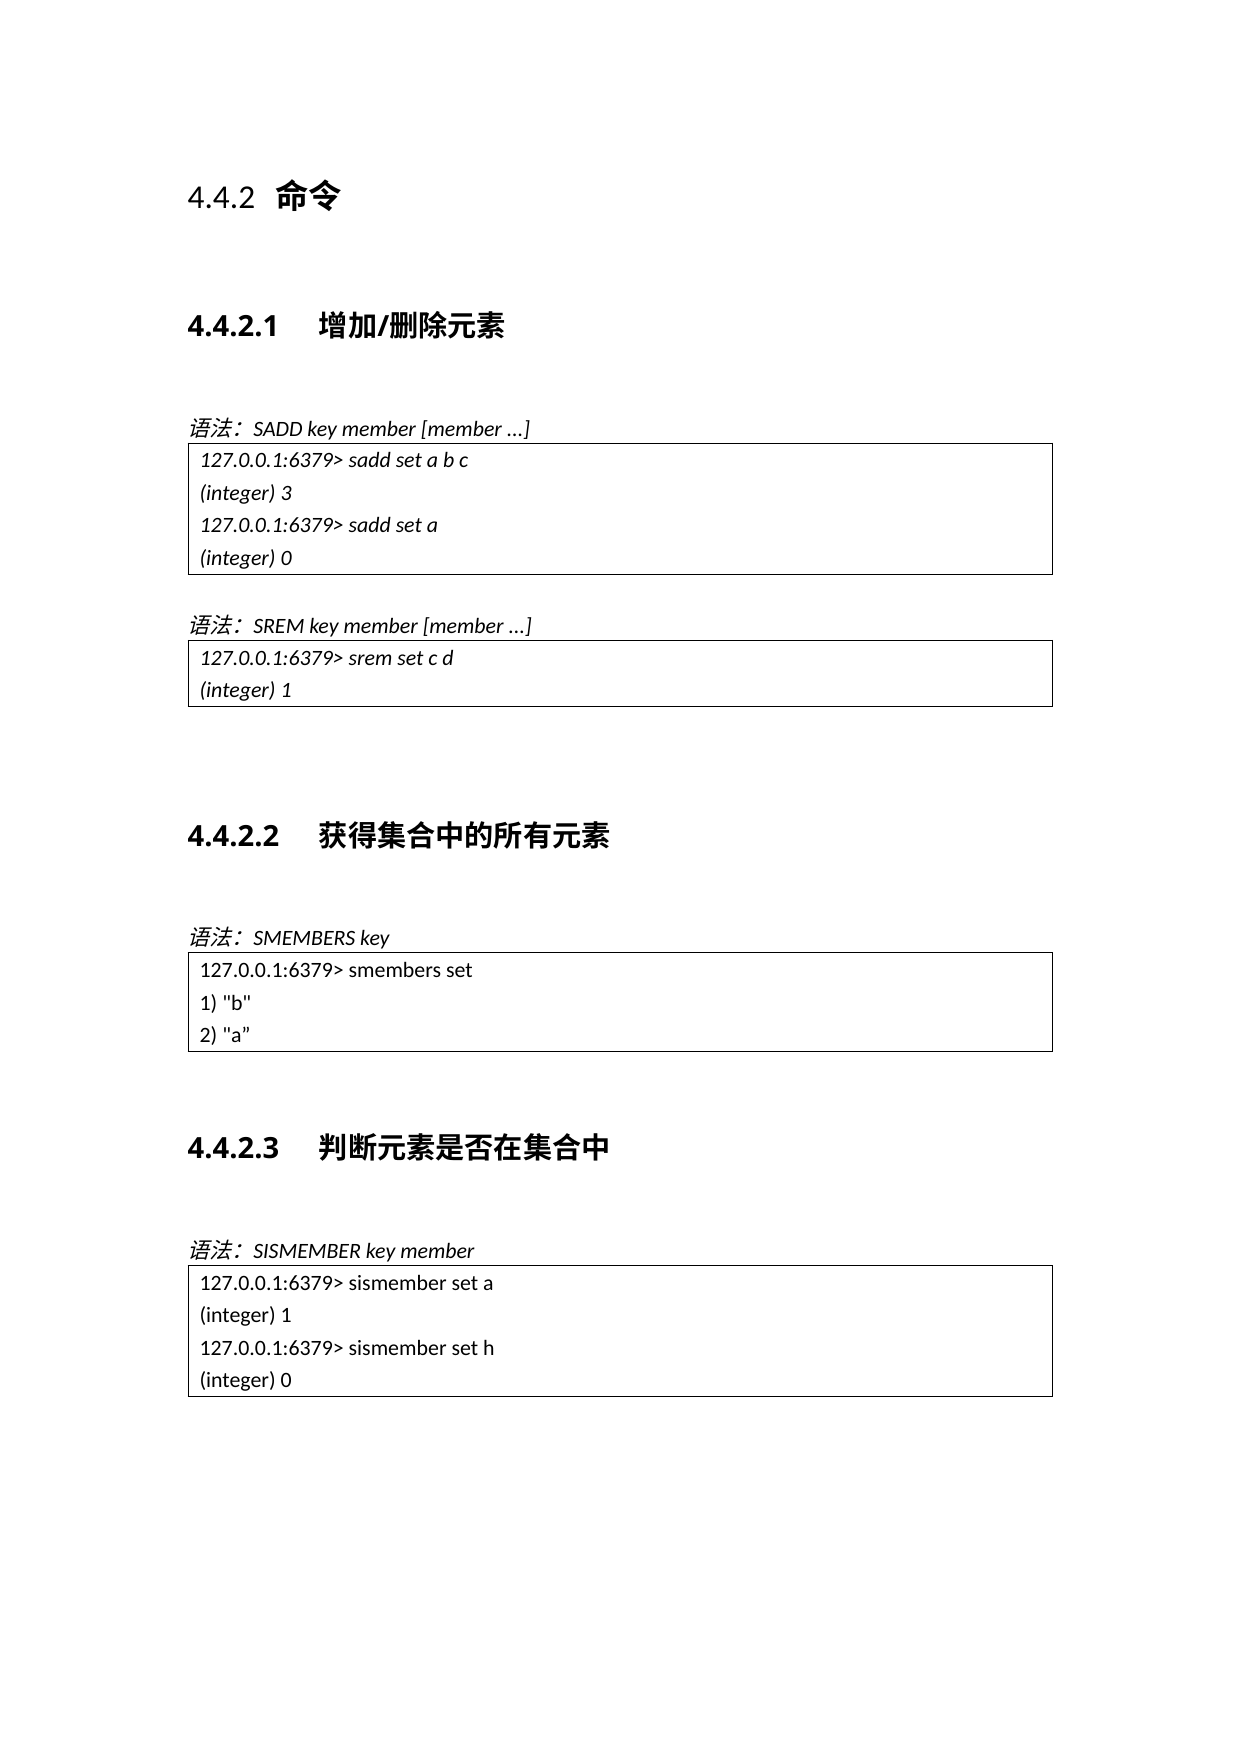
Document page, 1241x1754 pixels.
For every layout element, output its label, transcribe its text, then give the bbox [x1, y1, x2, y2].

table_header 127.0.0.1:6379> srem set c d (integer) 1 [189, 641, 1052, 706]
table_header 127.0.0.1:6379> smembers set 1) "b" 2) "a” [189, 953, 1052, 1051]
table_header 127.0.0.1:6379> sismember set a (integer) 1 127.0.0.1:6379> sismember set h (integer) 0 [189, 1266, 1052, 1396]
table_header 127.0.0.1:6379> sadd set a b c (integer) 3 127.0.0.1:6379> sadd set a (integer) 0 [189, 444, 1052, 574]
subtitle 命令 [187, 162, 1053, 227]
text 语法：SISMEMBER key member [187, 1232, 1053, 1265]
subtitle 判断元素是否在集合中 [187, 1113, 1053, 1178]
text 语法：SADD key member [member ...] [187, 410, 1053, 443]
subtitle 增加/删除元素 [187, 291, 1053, 356]
subtitle 获得集合中的所有元素 [187, 801, 1053, 866]
text 语法：SMEMBERS key [187, 920, 1053, 952]
text 语法：SREM key member [member ...] [187, 607, 1053, 640]
